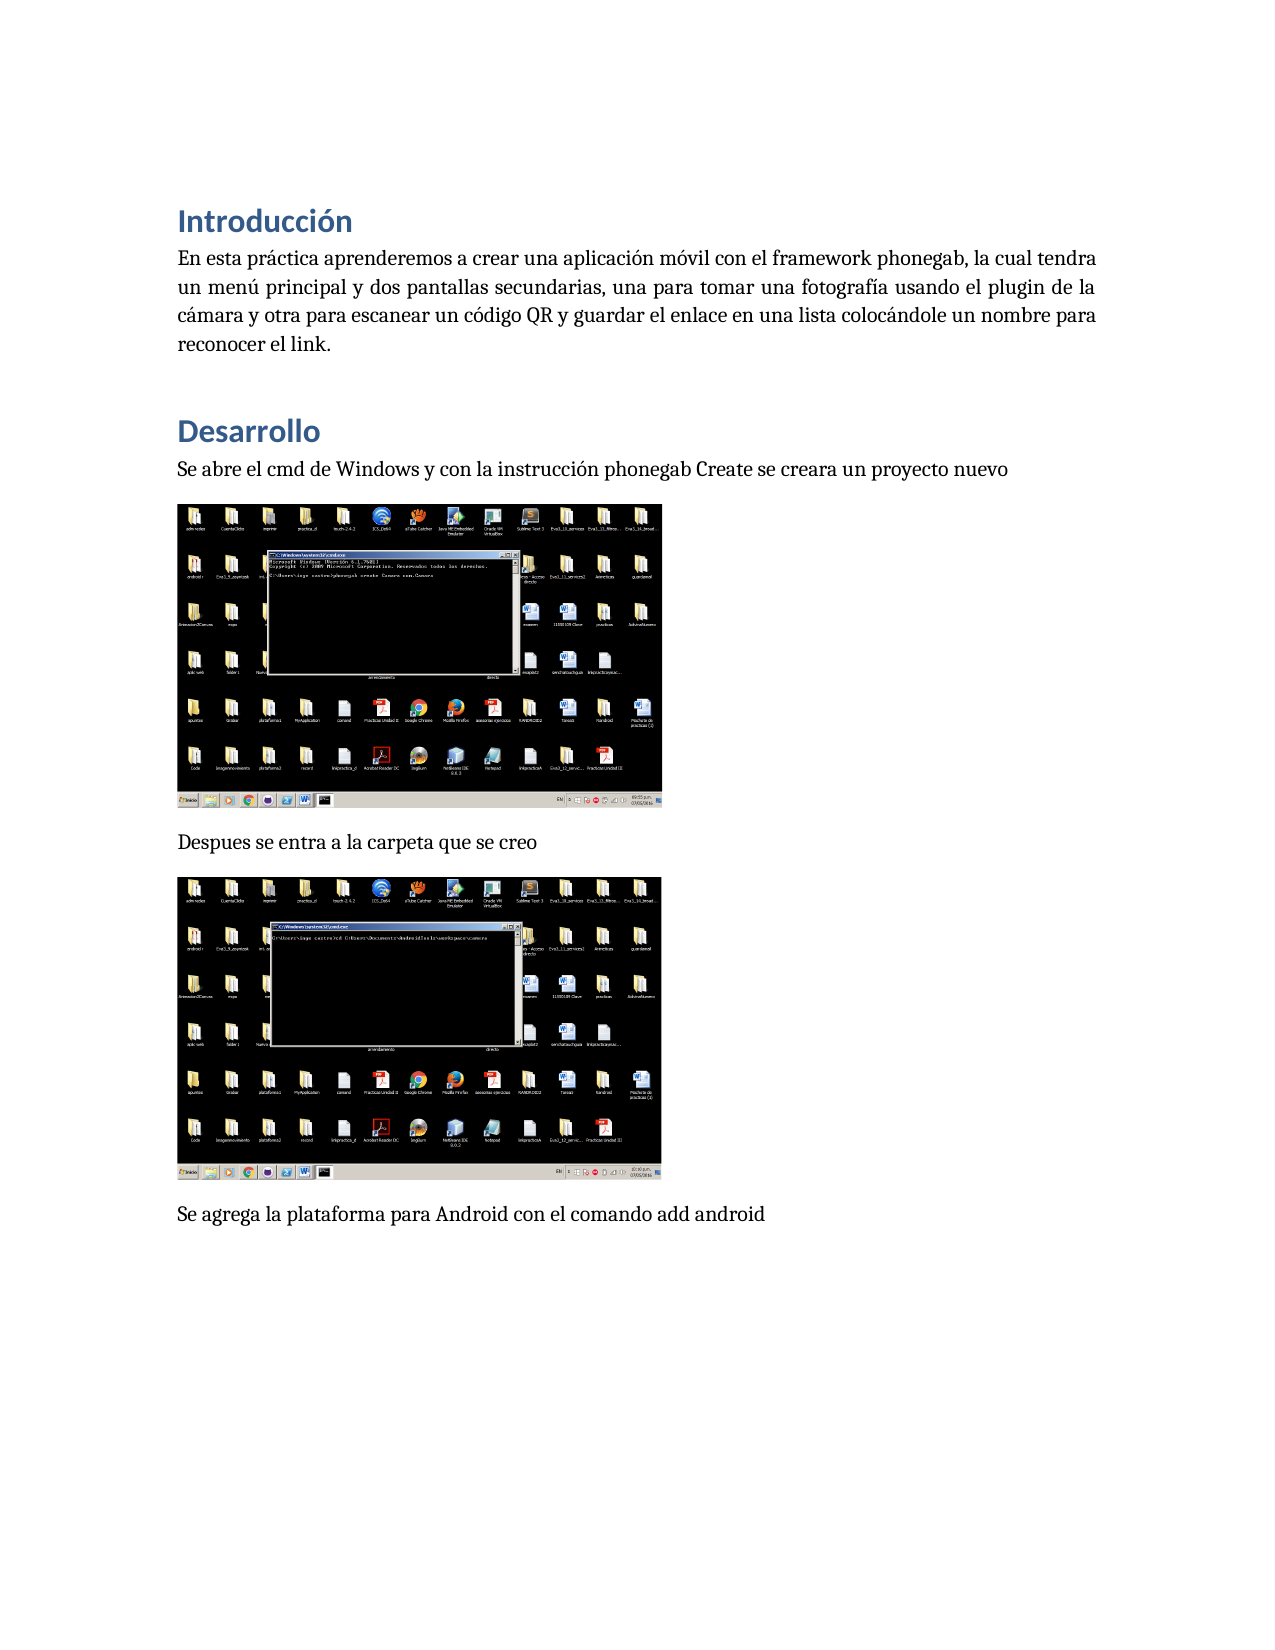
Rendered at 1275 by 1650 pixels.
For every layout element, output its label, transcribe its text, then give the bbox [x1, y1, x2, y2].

text En esta práctica aprenderemos a crear una aplicación móvil con el framework phonegab, la cual tendra un menú principal y dos pantallas secundarias, una para tomar una fotografía usando el plugin de la cámara y otra para escanear un código QR y guardar el enlace en una lista colocándole un nombre para reconocer el link. [177, 246, 1098, 357]
subtitle Desarrollo [177, 411, 1098, 451]
picture [177, 877, 662, 1180]
text Despues se entra a la carpeta que se creo [177, 829, 1098, 855]
text Se agrega la plataforma para Android con el comando add android [177, 1202, 1098, 1227]
text Se abre el cmd de Windows y con la instrucción phonegab Create se creara un proyecto nuevo [177, 457, 1098, 482]
picture [177, 504, 663, 808]
subtitle Introducción [177, 199, 1098, 240]
